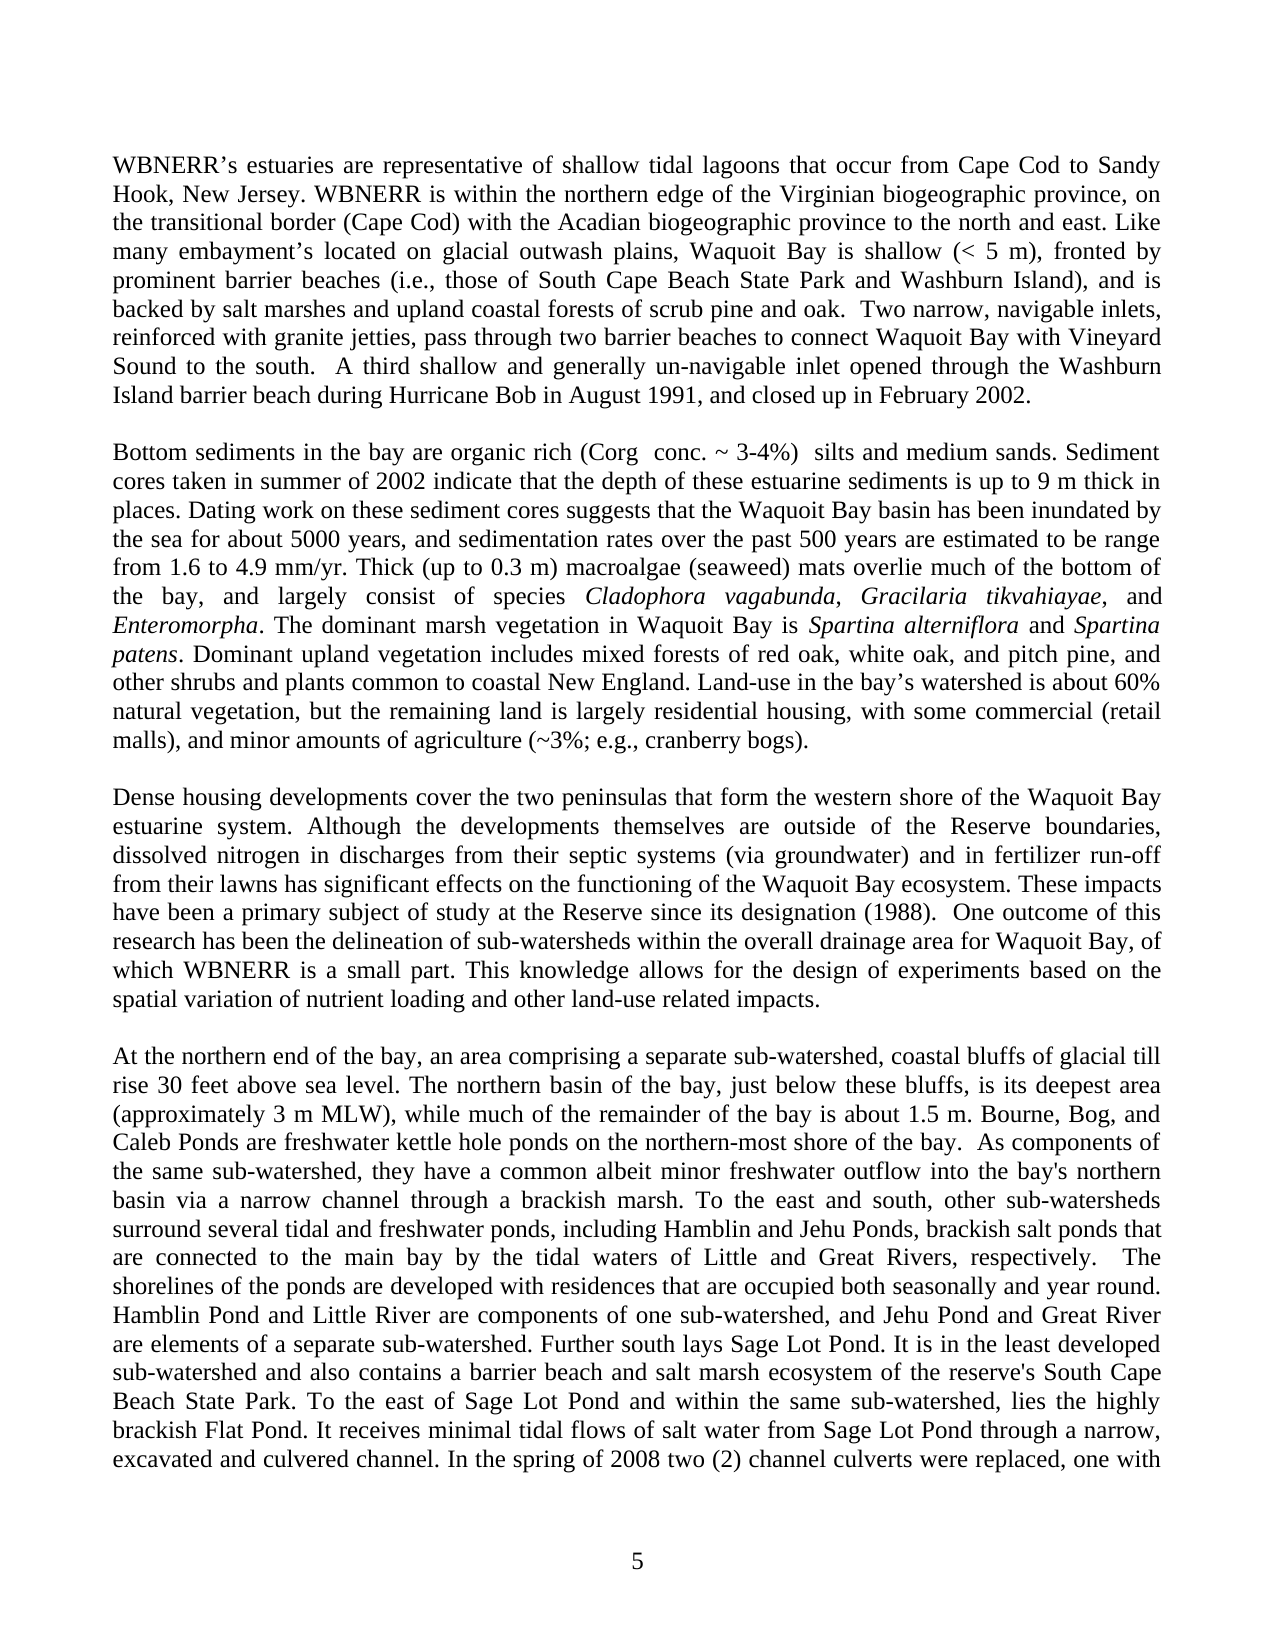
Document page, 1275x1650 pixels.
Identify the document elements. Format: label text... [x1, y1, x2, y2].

text Bottom sediments in the bay are organic rich (Corg conc. ~ 3-4%) silts and medium sands. Sediment cores taken in summer of 2002 indicate that the depth of these estuarine sediments is up to 9 m thick in places. Dating work on these sediment cores suggests that the Waquoit Bay basin has been inundated by the sea for about 5000 years, and sedimentation rates over the past 500 years are estimated to be range from 1.6 to 4.9 mm/yr. Thick (up to 0.3 m) macroalgae (seaweed) mats overlie much of the bottom of the bay, and largely consist of species Cladophora vagabunda, Gracilaria tikvahiayae, and Enteromorpha. The dominant marsh vegetation in is Spartina alterniflora and Spartina patens. Dominant upland vegetation includes mixed forests of red oak, white oak, and pitch pine, and other shrubs and plants common to coastal . Land-use in the bay’s watershed is about 60% natural vegetation, but the remaining land is largely residential housing, with some commercial (retail malls), and minor amounts of agriculture (~3%; e.g., cranberry bogs). [112, 437, 1162, 754]
text WBNERR’s estuaries are representative of shallow tidal lagoons that occur from Cape Cod to Sandy Hook, New Jersey. WBNERR is within the northern edge of the Virginian biogeographic province, on the transitional border () with the Acadian biogeographic province to the north and east. Like many embayment’s located on glacial outwash plains, Waquoit Bay is shallow (< 5 m), fronted by prominent barrier beaches (i.e., those of and ), and is backed by salt marshes and upland coastal forests of scrub pine and oak. Two narrow, navigable inlets, rerced with granite jetties, pass through two barrier beaches to connect with Vineyard Sound to the south. A third shallow and generally un-navigable inlet opened through the barrier beach during Hurricane Bob in August 1991, and closed up in February 2002. [112, 150, 1162, 409]
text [112, 1041, 1162, 1472]
text Dense housing developments cover the two peninsulas that form the western shore of the Waquoit Bay estuarine system. Although the developments themselves are outside of the Reserve boundaries, dissolved nitrogen in discharges from their septic systems (via groundwater) and in fertilizer run-off from their lawns has significant effects on the functioning of the Waquoit Bay ecosystem. These impacts have been a primary subject of study at the Reserve since its designation (1988). One outcome of this research has been the delineation of sub-watersheds within the overall drainage area for , of which WBNERR is a small part. This knowledge allows for the design of experiments based on the spatial variation of nutrient loading and other land-use related impacts. [112, 782, 1162, 1012]
